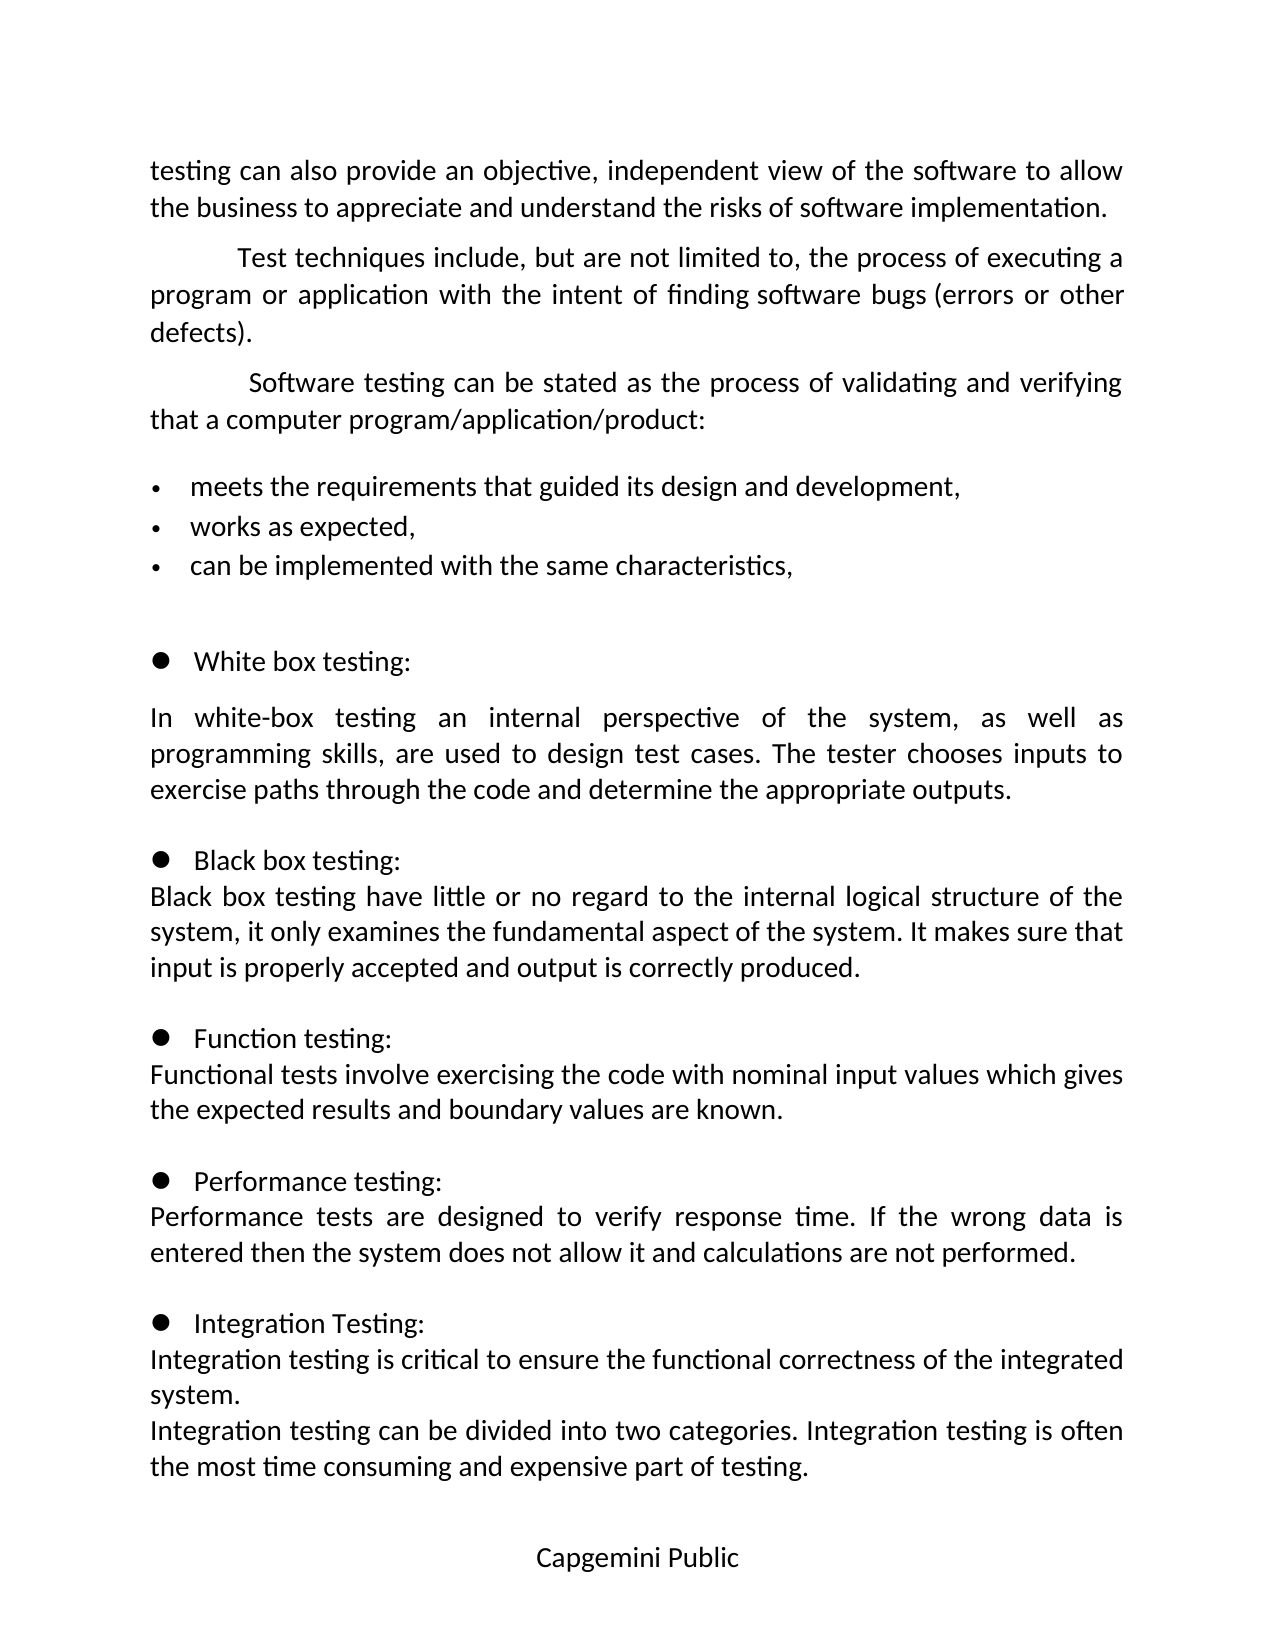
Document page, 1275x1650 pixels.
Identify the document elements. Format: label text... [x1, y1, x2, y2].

text Software testing can be stated as the process of validating and verifying that a computer program/application/product: [150, 362, 1125, 437]
text In white-box testing an internal perspective of the system, as well as programming skills, are used to design test cases. The tester chooses inputs to exercise paths through the code and determine the appropriate outputs. [150, 699, 1125, 806]
list Function testing: [150, 1020, 1125, 1056]
list can be implemented with the same characteristics, [152, 546, 1125, 583]
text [150, 150, 1125, 225]
text Integration testing can be divided into two categories. Integration testing is often the most time consuming and expensive part of testing. [150, 1412, 1125, 1483]
list Performance testing: [150, 1163, 1125, 1198]
list Integration Testing: [150, 1305, 1125, 1341]
text Test techniques include, but are not limited to, the process of executing a program or application with the intent of finding software bugs (errors or other defects). [150, 237, 1125, 349]
text Black box testing have little or no regard to the internal logical structure of the system, it only examines the fundamental aspect of the system. It makes sure that input is properly accepted and output is correctly produced. [150, 878, 1125, 984]
text Functional tests involve exercising the code with nominal input values which gives the expected results and boundary values are known. [150, 1056, 1125, 1127]
list White box testing: [150, 643, 1125, 679]
list works as expected, [152, 506, 1125, 543]
text Performance tests are designed to verify response time. If the wrong data is entered then the system does not allow it and calculations are not performed. [150, 1198, 1125, 1269]
list Black box testing: [150, 842, 1125, 878]
text Integration testing is critical to ensure the functional correctness of the integrated system. [150, 1341, 1125, 1412]
list meets the requirements that guided its design and development, [152, 466, 1125, 503]
